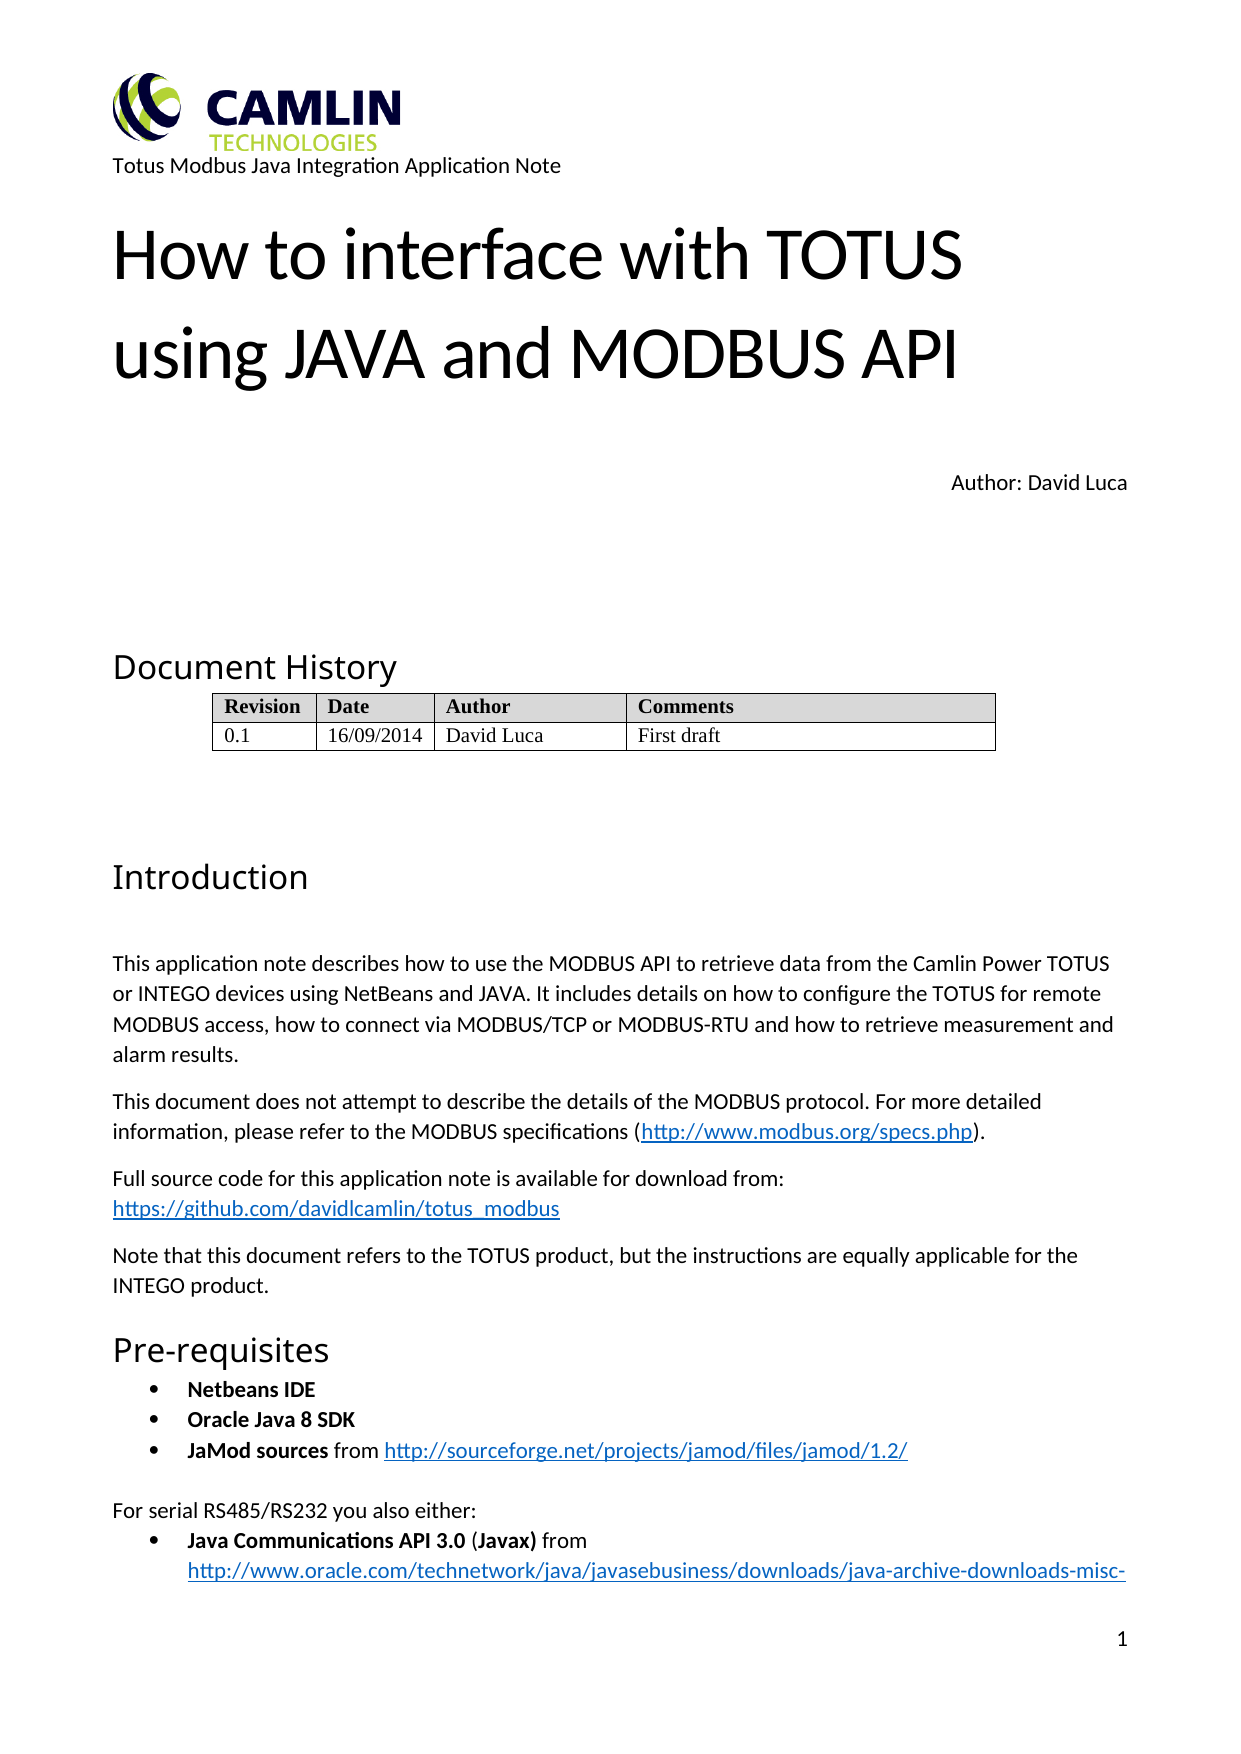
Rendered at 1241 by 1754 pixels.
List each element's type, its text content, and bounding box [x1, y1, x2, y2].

table_cell David Luca [435, 723, 626, 750]
list Netbeans IDE [150, 1375, 1128, 1403]
subtitle Introduction [112, 853, 1128, 899]
subtitle Document History [112, 644, 1128, 689]
text This application note describes how to use the MODBUS API to retrieve data from the Camlin Power TOTUS or INTEGO devices using NetBeans and JAVA. It includes details on how to configure the TOTUS for remote MODBUS access, how to connect via MODBUS/TCP or MODBUS-RTU and how to retrieve measurement and alarm results. [112, 949, 1128, 1068]
picture [112, 73, 401, 151]
text This document does not attempt to describe the details of the MODBUS protocol. For more detailed information, please refer to the MODBUS specifications (http://www.modbus.org/specs.php). [112, 1087, 1128, 1145]
list Oracle Java 8 SDK [150, 1406, 1128, 1433]
text Note that this document refers to the TOTUS product, but the instructions are equally applicable for the INTEGO product. [112, 1241, 1128, 1299]
table_header Date [317, 694, 434, 722]
list For serial RS485/RS232 you also either: [112, 1496, 1128, 1524]
table_header Comments [627, 694, 995, 722]
text Full source code for this application note is available for download from: https://github.com/davidlcamlin/totus_modbus [112, 1164, 1128, 1222]
text Author: David Luca [112, 468, 1128, 496]
table_cell 0.1 [213, 723, 316, 750]
subtitle Pre-requisites [112, 1326, 1128, 1372]
table_header Revision [213, 694, 316, 722]
table_cell First draft [627, 723, 995, 750]
list JaMod sources from http://sourceforge.net/projects/jamod/files/jamod/1.2/ [150, 1436, 1128, 1464]
table_header Author [435, 694, 626, 722]
text How to interface with TOTUS using JAVA and MODBUS API [112, 207, 1128, 397]
table_cell 16/09/2014 [317, 723, 434, 750]
